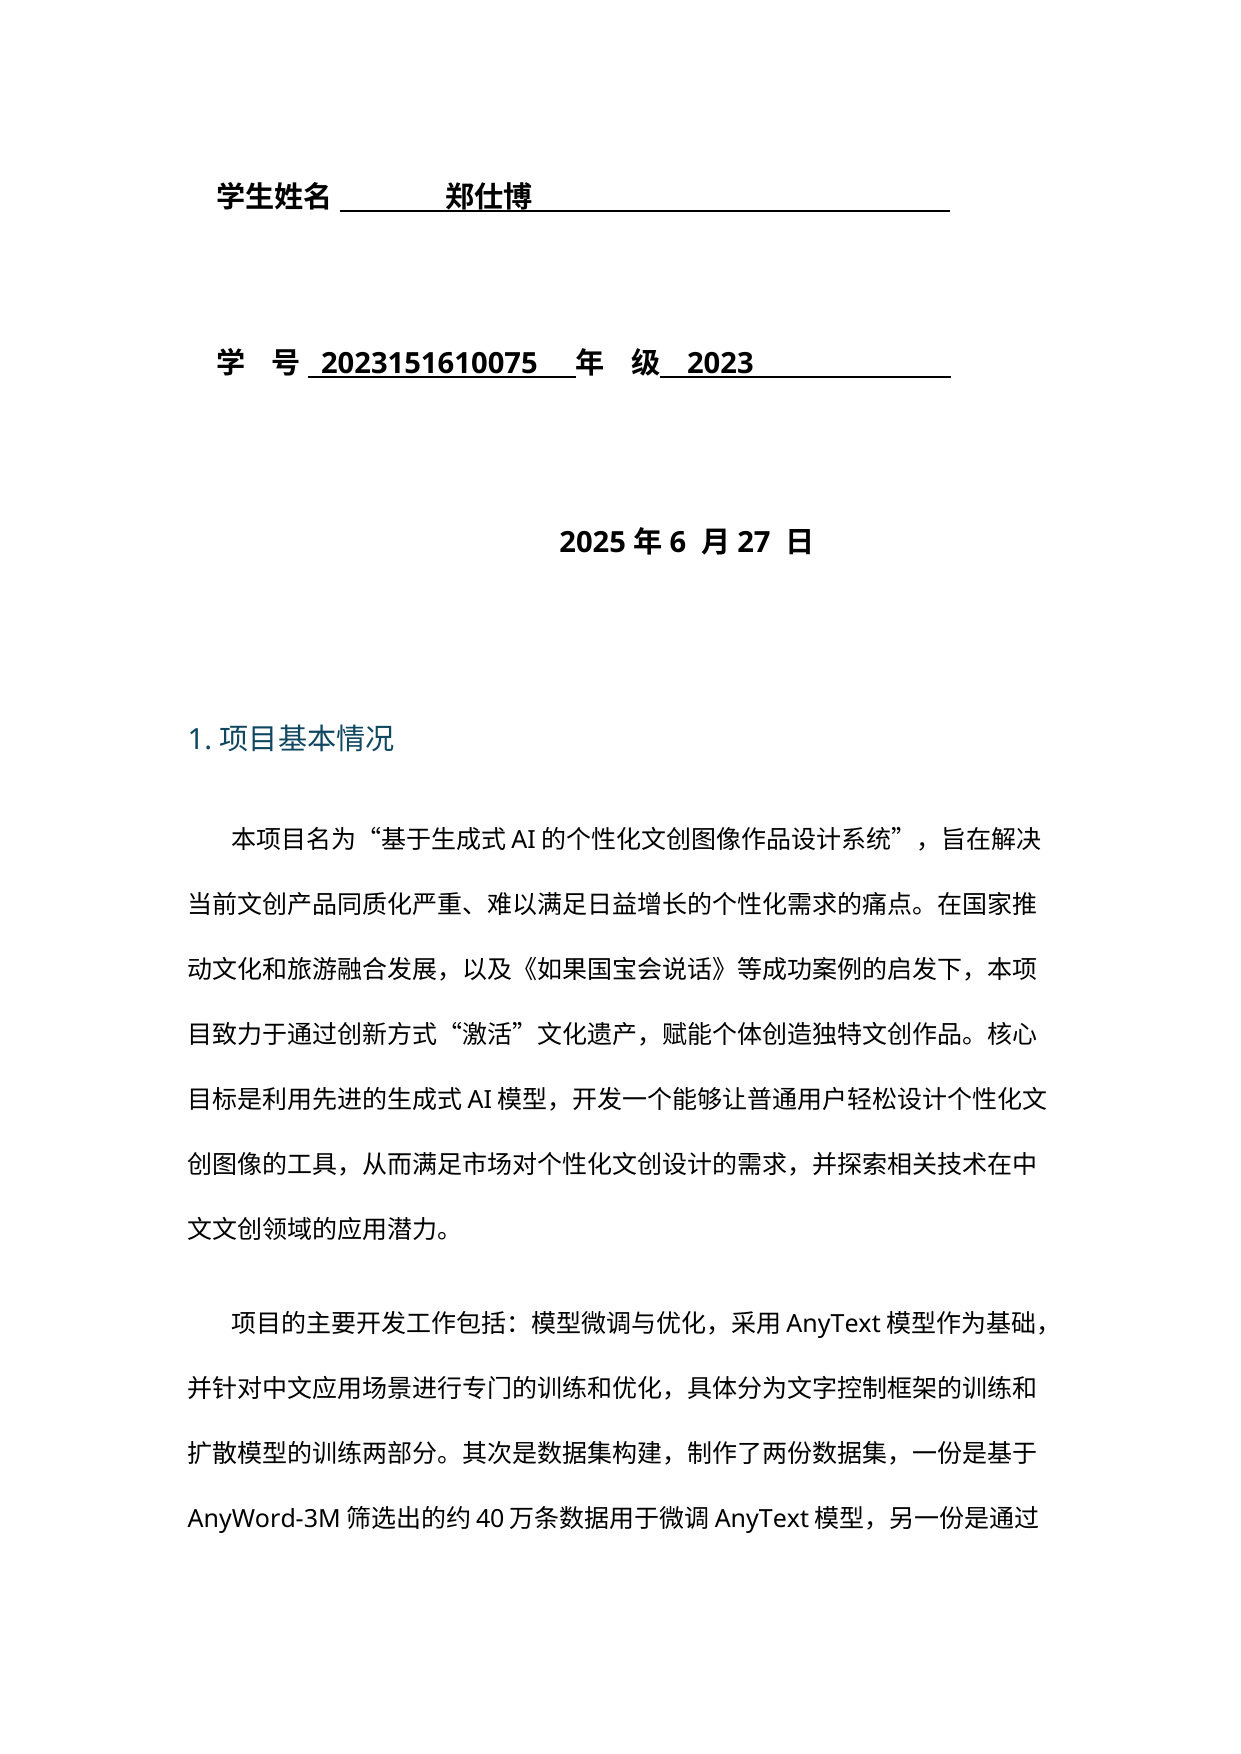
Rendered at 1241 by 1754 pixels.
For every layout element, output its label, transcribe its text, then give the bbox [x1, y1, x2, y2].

text 学 号 2023151610075 年 级 2023 [187, 328, 1053, 393]
text 2025 年 6 月 27 日 [187, 507, 1053, 572]
subtitle 1. 项目基本情况 [187, 704, 1053, 769]
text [187, 1289, 1053, 1549]
text 本项目名为“基于生成式AI的个性化文创图像作品设计系统”，旨在解决当前文创产品同质化严重、难以满足日益增长的个性化需求的痛点。在国家推动文化和旅游融合发展，以及《如果国宝会说话》等成功案例的启发下，本项目致力于通过创新方式“激活”文化遗产，赋能个体创造独特文创作品。核心目标是利用先进的生成式AI模型，开发一个能够让普通用户轻松设计个性化文创图像的工具，从而满足市场对个性化文创设计的需求，并探索相关技术在中文文创领域的应用潜力。 [187, 805, 1053, 1260]
text 学生姓名 郑仕博 [187, 162, 1053, 227]
